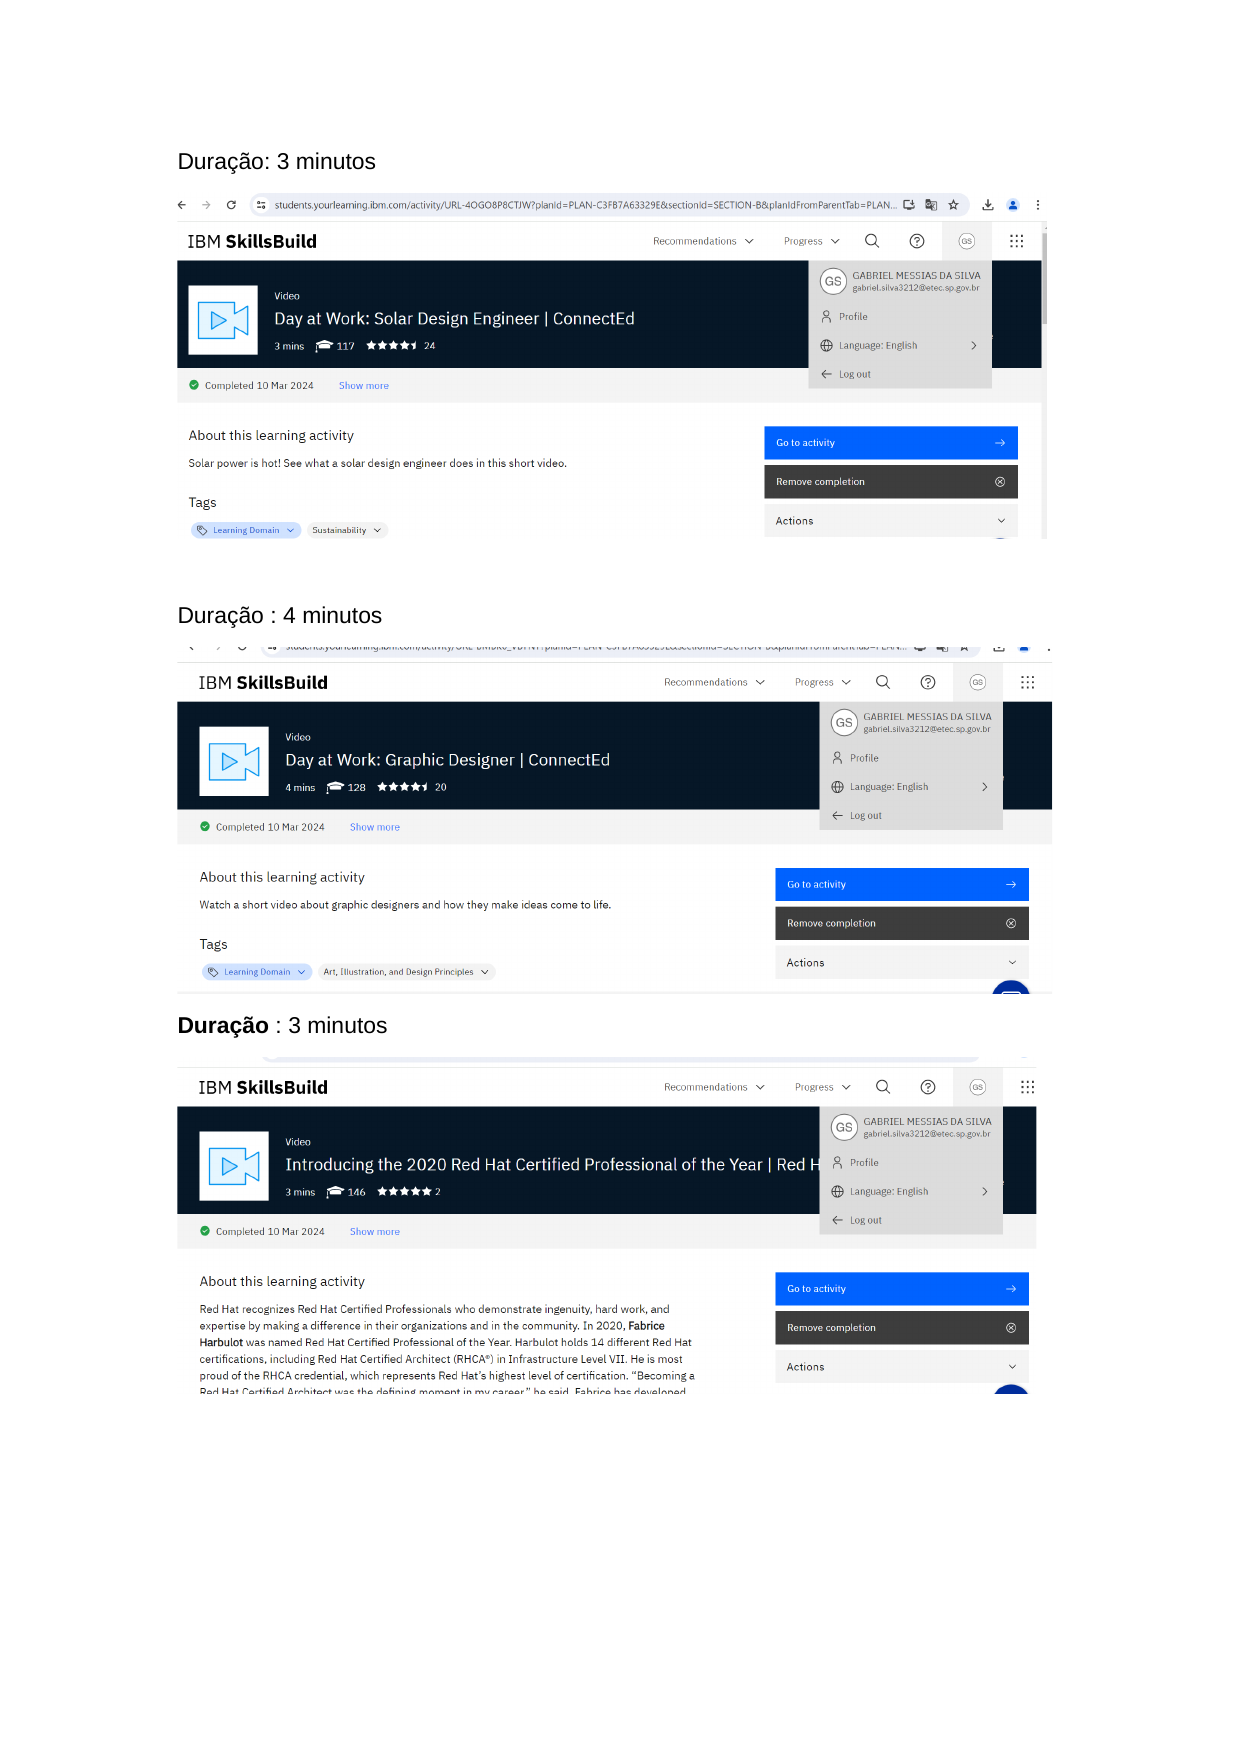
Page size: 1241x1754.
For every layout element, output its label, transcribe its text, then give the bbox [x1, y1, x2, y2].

text Duração: 3 minutos [177, 148, 1063, 174]
text Duração : 3 minutos [177, 1012, 1063, 1039]
picture [177, 192, 1047, 539]
text Duração : 4 minutos [177, 602, 1063, 629]
picture [177, 647, 1053, 994]
picture [177, 1057, 1037, 1394]
